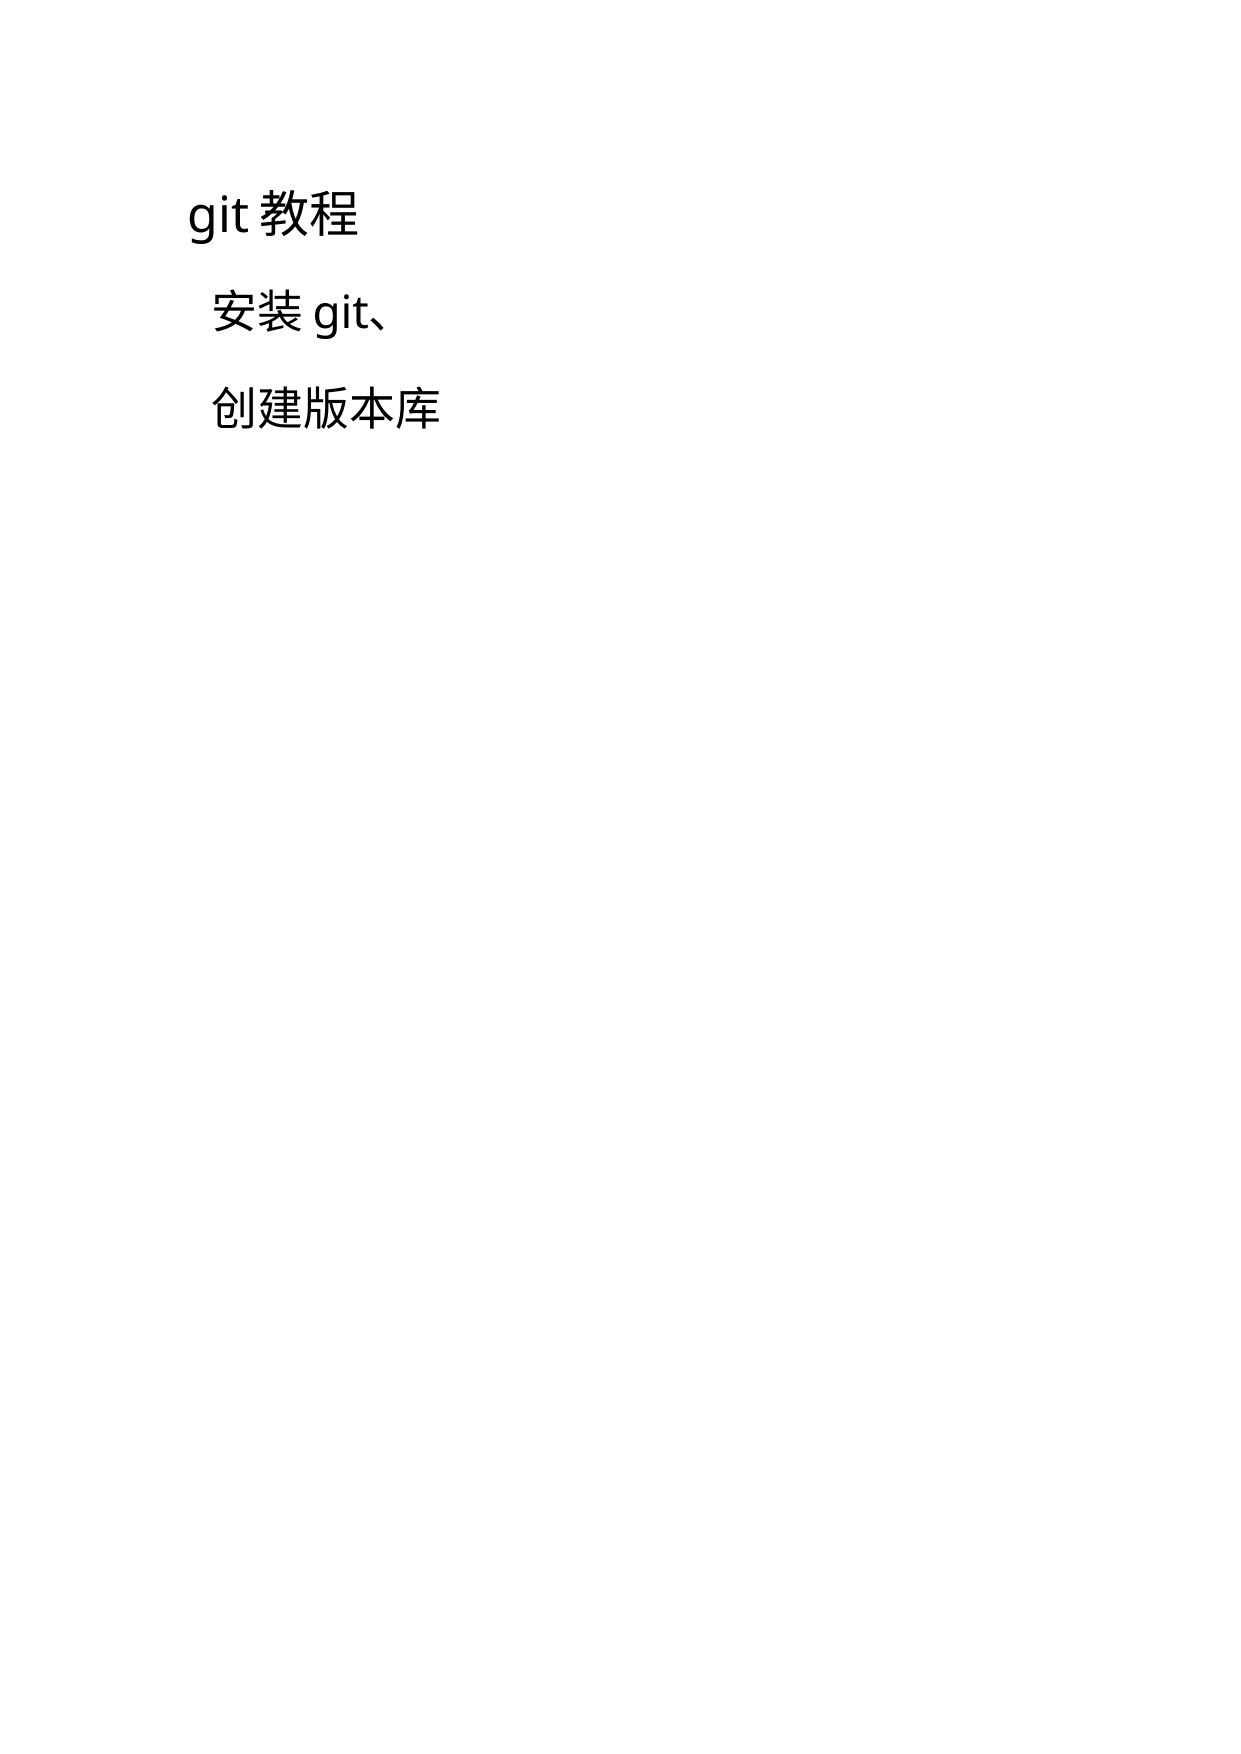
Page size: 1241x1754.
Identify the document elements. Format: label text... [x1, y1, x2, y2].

text 创建版本库 [187, 357, 1053, 454]
text git教程 [187, 162, 1053, 259]
text 安装git、 [187, 259, 1053, 357]
